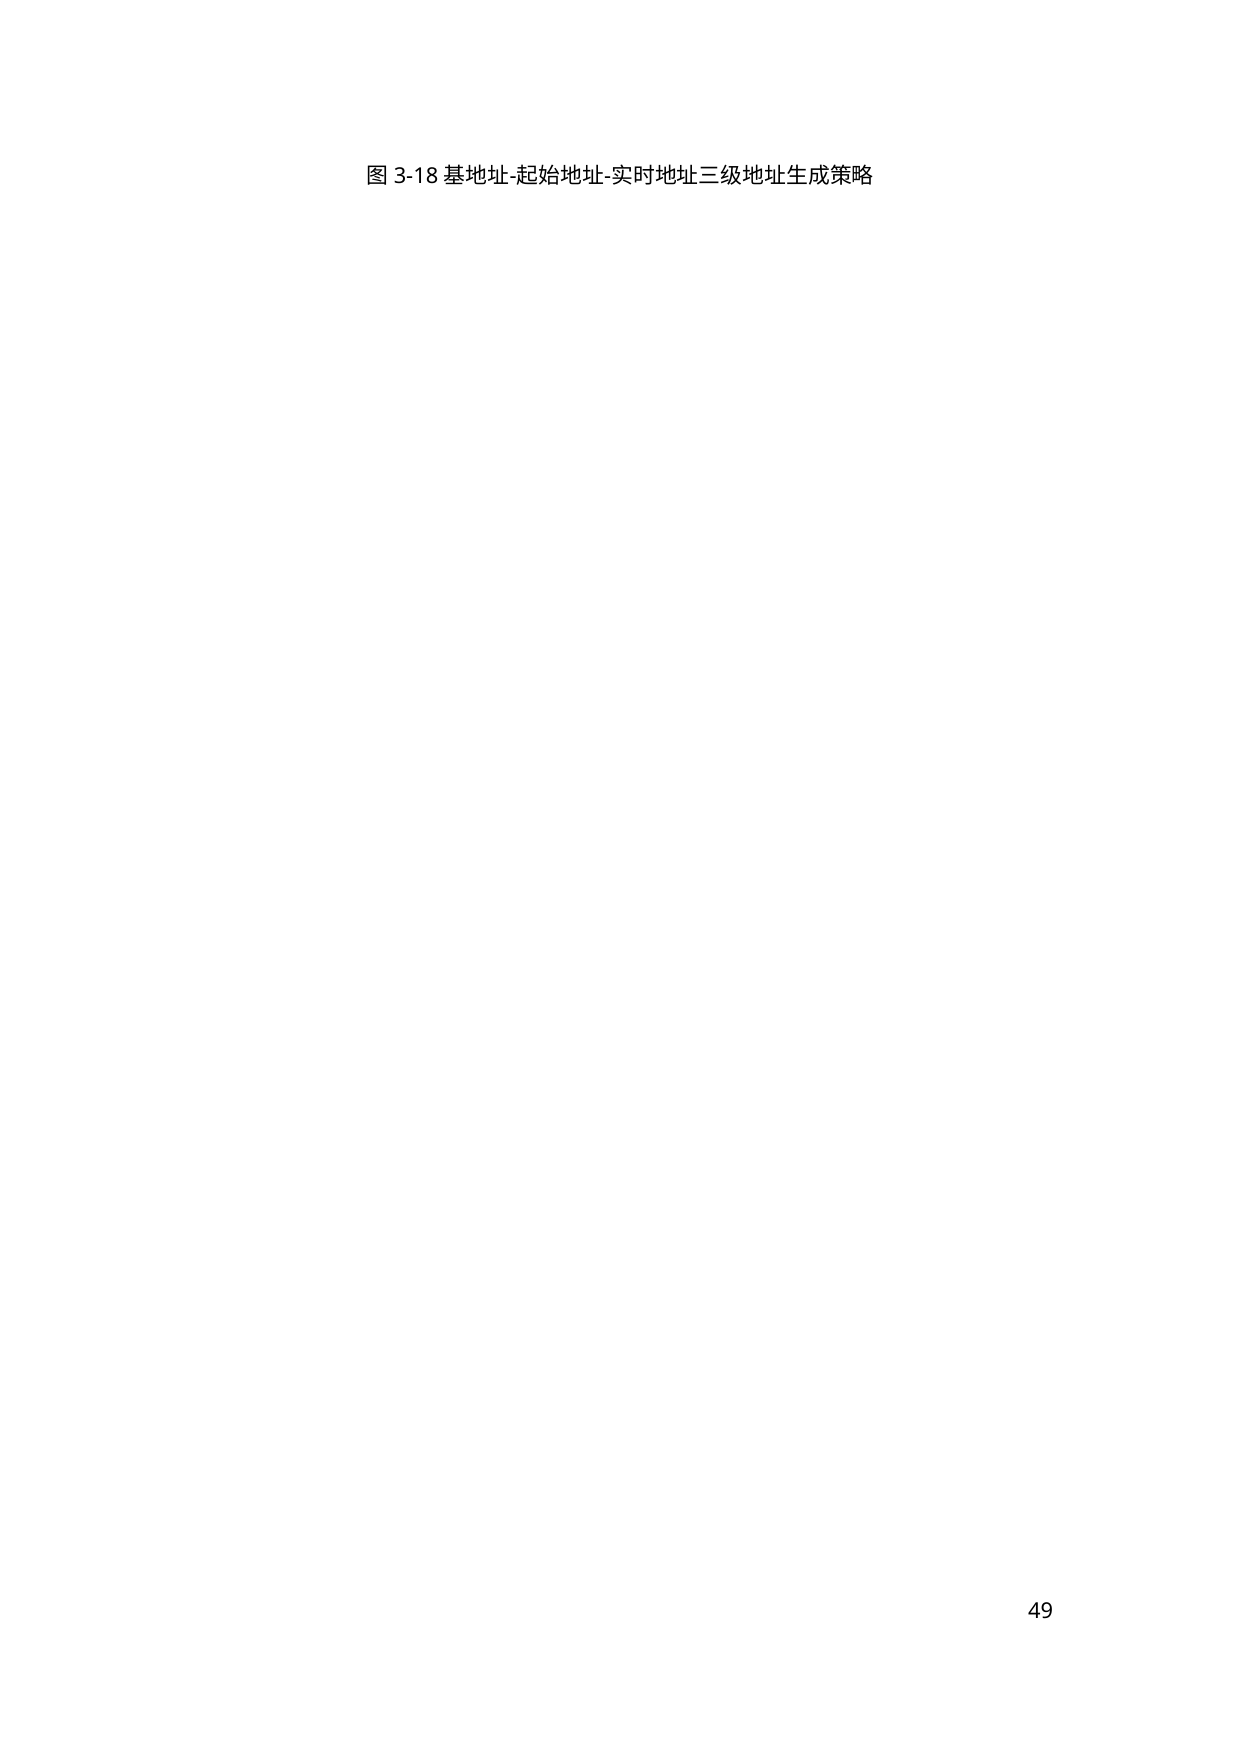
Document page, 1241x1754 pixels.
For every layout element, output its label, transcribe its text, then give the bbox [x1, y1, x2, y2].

text 图 3-18 基地址-起始地址-实时地址三级地址生成策略 [187, 158, 1053, 190]
